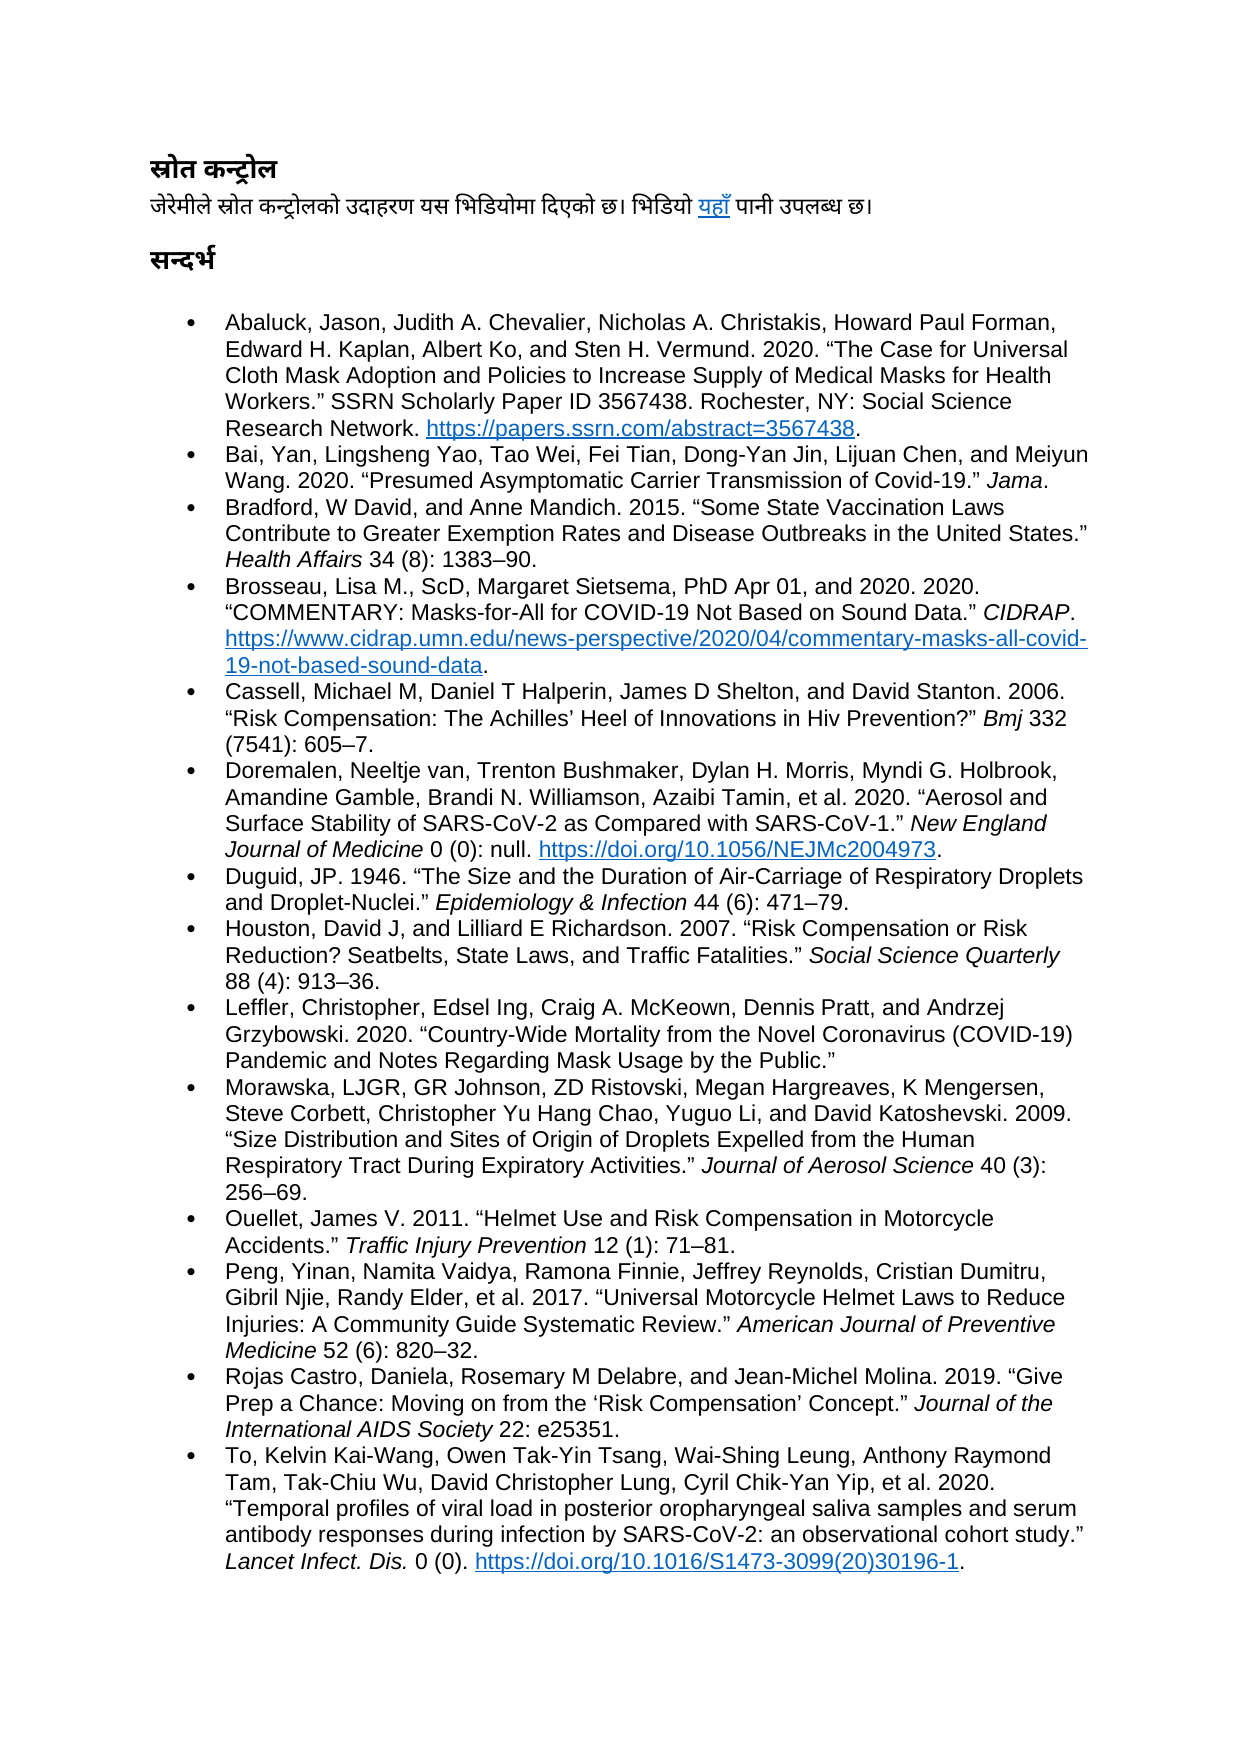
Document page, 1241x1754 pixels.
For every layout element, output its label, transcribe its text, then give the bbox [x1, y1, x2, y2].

list Peng, Yinan, Namita Vaidya, Ramona Finnie, Jeffrey Reynolds, Cristian Dumitru, Gibril Njie, Randy Elder, et al. 2017. “Universal Motorcycle Helmet Laws to Reduce Injuries: A Community Guide Systematic Review.” American Journal of Preventive Medicine 52 (6): 820–32. [187, 1258, 1090, 1363]
list To, Kelvin Kai-Wang, Owen Tak-Yin Tsang, Wai-Shing Leung, Anthony Raymond Tam, Tak-Chiu Wu, David Christopher Lung, Cyril Chik-Yan Yip, et al. 2020. “Temporal profiles of viral load in posterior oropharyngeal saliva samples and serum antibody responses during infection by SARS-CoV-2: an observational cohort study.” Lancet Infect. Dis. 0 (0). https://doi.org/10.1016/S1473-3099(20)30196-1. [187, 1442, 1090, 1574]
text जेरेमीले स्रोत कन्ट्रोलको उदाहरण यस भिडियोमा दिएको छ। भिडियो यहाँ पानी उपलब्ध छ। [150, 190, 1090, 221]
list Bradford, W David, and Anne Mandich. 2015. “Some State Vaccination Laws Contribute to Greater Exemption Rates and Disease Outbreaks in the United States.” Health Affairs 34 (8): 1383–90. [187, 494, 1090, 573]
list Bai, Yan, Lingsheng Yao, Tao Wei, Fei Tian, Dong-Yan Jin, Lijuan Chen, and Meiyun Wang. 2020. “Presumed Asymptomatic Carrier Transmission of Covid-19.” Jama. [187, 441, 1090, 494]
list Rojas Castro, Daniela, Rosemary M Delabre, and Jean-Michel Molina. 2019. “Give Prep a Chance: Moving on from the ‘Risk Compensation’ Concept.” Journal of the International AIDS Society 22: e25351. [187, 1363, 1090, 1442]
list Brosseau, Lisa M., ScD, Margaret Sietsema, PhD Apr 01, and 2020. 2020. “COMMENTARY: Masks-for-All for COVID-19 Not Based on Sound Data.” CIDRAP. https://www.cidrap.umn.edu/news-perspective/2020/04/commentary-masks-all-covid-19-not-based-sound-data. [187, 573, 1090, 678]
list Ouellet, James V. 2011. “Helmet Use and Risk Compensation in Motorcycle Accidents.” Traffic Injury Prevention 12 (1): 71–81. [187, 1205, 1090, 1258]
list Houston, David J, and Lilliard E Richardson. 2007. “Risk Compensation or Risk Reduction? Seatbelts, State Laws, and Traffic Fatalities.” Social Science Quarterly 88 (4): 913–36. [187, 915, 1090, 994]
list Leffler, Christopher, Edsel Ing, Craig A. McKeown, Dennis Pratt, and Andrzej Grzybowski. 2020. “Country-Wide Mortality from the Novel Coronavirus (COVID-19) Pandemic and Notes Regarding Mask Usage by the Public.” [187, 994, 1090, 1073]
list Duguid, JP. 1946. “The Size and the Duration of Air-Carriage of Respiratory Droplets and Droplet-Nuclei.” Epidemiology & Infection 44 (6): 471–79. [187, 863, 1090, 915]
subtitle स्रोत कन्ट्रोल [150, 150, 1090, 187]
list Cassell, Michael M, Daniel T Halperin, James D Shelton, and David Stanton. 2006. “Risk Compensation: The Achilles’ Heel of Innovations in Hiv Prevention?” Bmj 332 (7541): 605–7. [187, 678, 1090, 757]
list Morawska, LJGR, GR Johnson, ZD Ristovski, Megan Hargreaves, K Mengersen, Steve Corbett, Christopher Yu Hang Chao, Yuguo Li, and David Katoshevski. 2009. “Size Distribution and Sites of Origin of Droplets Expelled from the Human Respiratory Tract During Expiratory Activities.” Journal of Aerosol Science 40 (3): 256–69. [187, 1073, 1090, 1205]
subtitle सन्दर्भ [150, 240, 1090, 277]
list Abaluck, Jason, Judith A. Chevalier, Nicholas A. Christakis, Howard Paul Forman, Edward H. Kaplan, Albert Ko, and Sten H. Vermund. 2020. “The Case for Universal Cloth Mask Adoption and Policies to Increase Supply of Medical Masks for Health Workers.” SSRN Scholarly Paper ID 3567438. Rochester, NY: Social Science Research Network. https://papers.ssrn.com/abstract=3567438. [187, 309, 1090, 441]
list Doremalen, Neeltje van, Trenton Bushmaker, Dylan H. Morris, Myndi G. Holbrook, Amandine Gamble, Brandi N. Williamson, Azaibi Tamin, et al. 2020. “Aerosol and Surface Stability of SARS-CoV-2 as Compared with SARS-CoV-1.” New England Journal of Medicine 0 (0): null. https://doi.org/10.1056/NEJMc2004973. [187, 757, 1090, 863]
